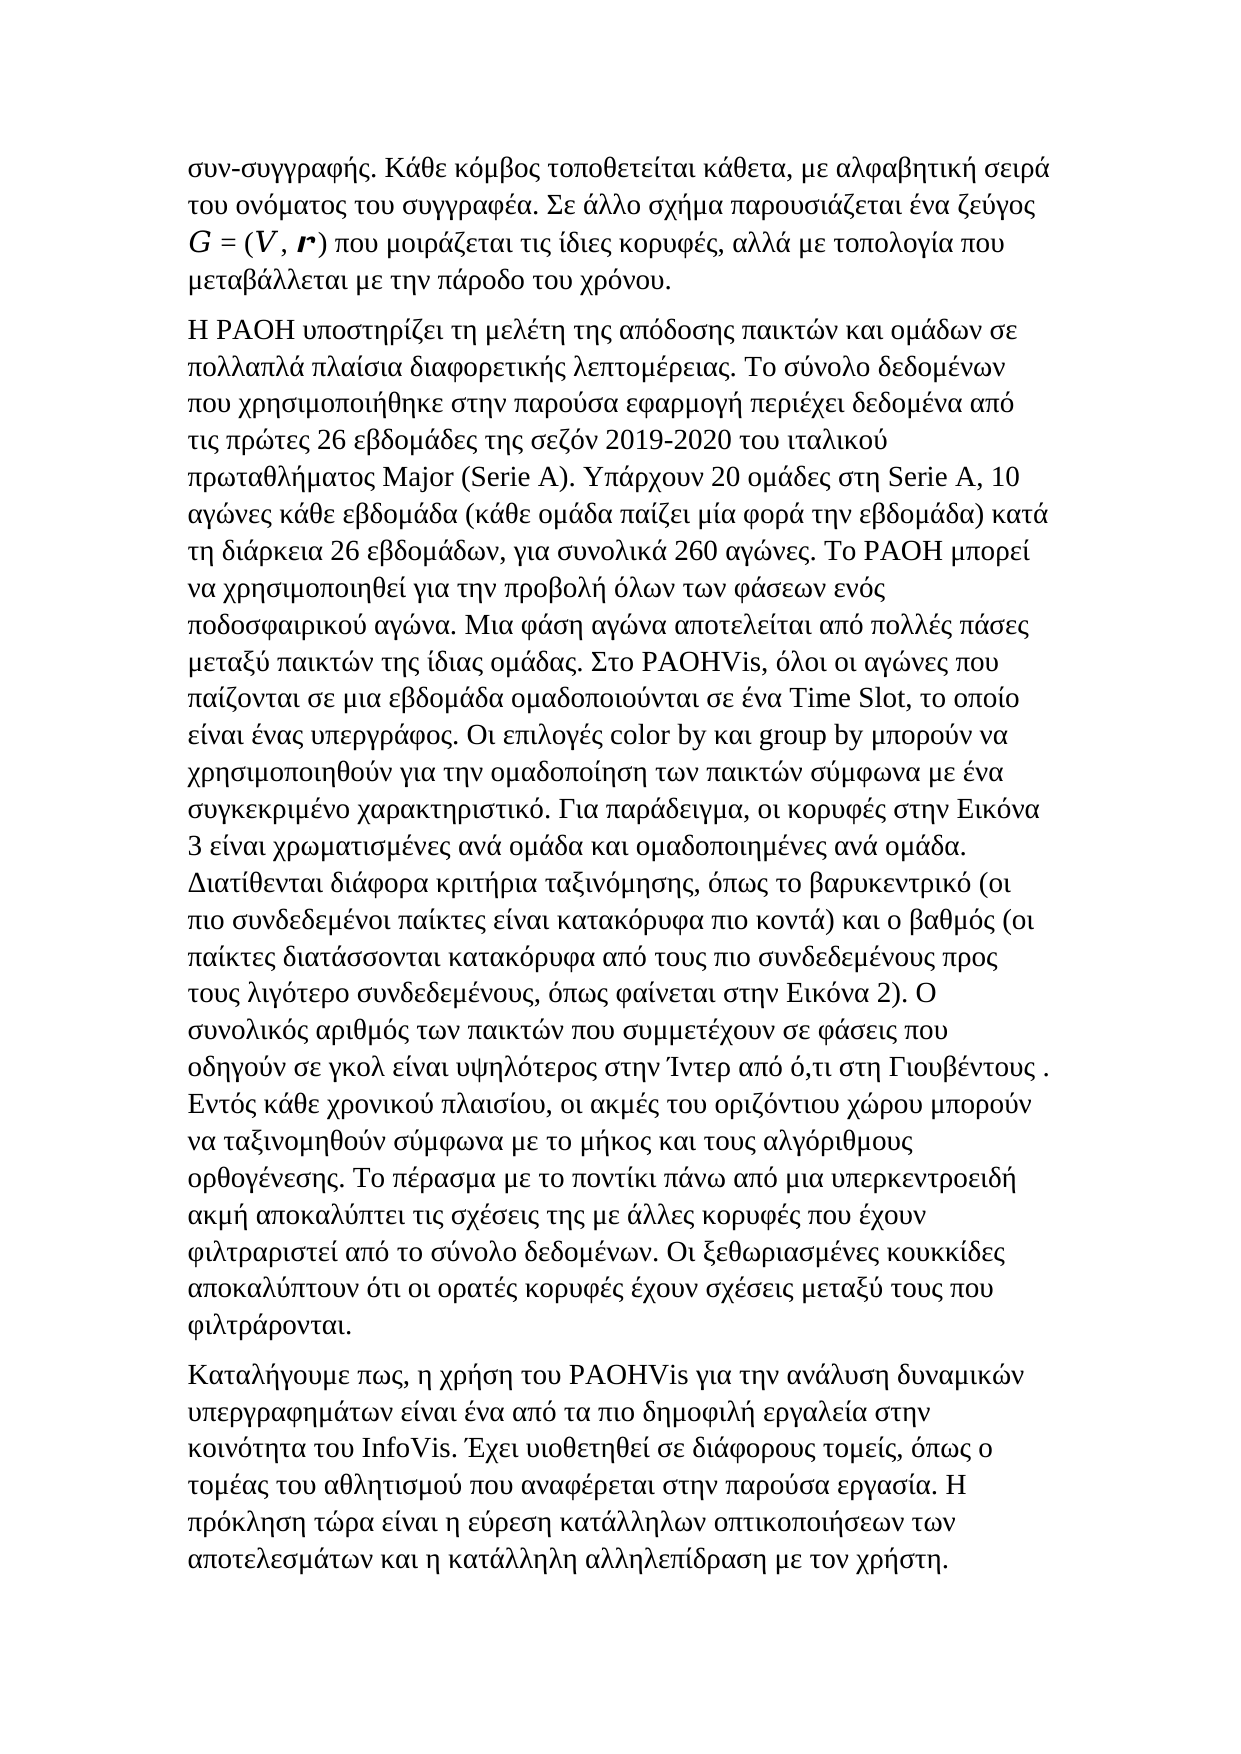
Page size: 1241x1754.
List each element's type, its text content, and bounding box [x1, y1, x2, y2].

text Καταλήγουμε πως, η χρήση του PAOHVis για την ανάλυση δυναμικών υπεργραφημάτων είναι ένα από τα πιο δημοφιλή εργαλεία στην κοινότητα του InfoVis. Έχει υιοθετηθεί σε διάφορους τομείς, όπως ο τομέας του αθλητισμού που αναφέρεται στην παρούσα εργασία. Η πρόκληση τώρα είναι η εύρεση κατάλληλων οπτικοποιήσεων των αποτελεσμάτων και η κατάλληλη αλληλεπίδραση με τον χρήστη. [187, 1357, 1053, 1575]
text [187, 150, 1053, 296]
text Η PAOH υποστηρίζει τη μελέτη της απόδοσης παικτών και ομάδων σε πολλαπλά πλαίσια διαφορετικής λεπτομέρειας. Το σύνολο δεδομένων που χρησιμοποιήθηκε στην παρούσα εφαρμογή περιέχει δεδομένα από τις πρώτες 26 εβδομάδες της σεζόν 2019-2020 του ιταλικού πρωταθλήματος Major (Serie A). Υπάρχουν 20 ομάδες στη Serie A, 10 αγώνες κάθε εβδομάδα (κάθε ομάδα παίζει μία φορά την εβδομάδα) κατά τη διάρκεια 26 εβδομάδων, για συνολικά 260 αγώνες. Το PAOH μπορεί να χρησιμοποιηθεί για την προβολή όλων των φάσεων ενός ποδοσφαιρικού αγώνα. Μια φάση αγώνα αποτελείται από πολλές πάσες μεταξύ παικτών της ίδιας ομάδας. Στο PAOHVis, όλοι οι αγώνες που παίζονται σε μια εβδομάδα ομαδοποιούνται σε ένα Time Slot, το οποίο είναι ένας υπεργράφος. Οι επιλογές color by και group by μπορούν να χρησιμοποιηθούν για την ομαδοποίηση των παικτών σύμφωνα με ένα συγκεκριμένο χαρακτηριστικό. Για παράδειγμα, οι κορυφές στην Εικόνα 3 είναι χρωματισμένες ανά ομάδα και ομαδοποιημένες ανά ομάδα. Διατίθενται διάφορα κριτήρια ταξινόμησης, όπως το βαρυκεντρικό (οι πιο συνδεδεμένοι παίκτες είναι κατακόρυφα πιο κοντά) και ο βαθμός (οι παίκτες διατάσσονται κατακόρυφα από τους πιο συνδεδεμένους προς τους λιγότερο συνδεδεμένους, όπως φαίνεται στην Εικόνα 2). Ο συνολικός αριθμός των παικτών που συμμετέχουν σε φάσεις που οδηγούν σε γκολ είναι υψηλότερος στην Ίντερ από ό,τι στη Γιουβέντους . Εντός κάθε χρονικού πλαισίου, οι ακμές του οριζόντιου χώρου μπορούν να ταξινομηθούν σύμφωνα με το μήκος και τους αλγόριθμους ορθογένεσης. Το πέρασμα με το ποντίκι πάνω από μια υπερκεντροειδή ακμή αποκαλύπτει τις σχέσεις της με άλλες κορυφές που έχουν φιλτραριστεί από το σύνολο δεδομένων. Οι ξεθωριασμένες κουκκίδες αποκαλύπτουν ότι οι ορατές κορυφές έχουν σχέσεις μεταξύ τους που φιλτράρονται. [187, 312, 1053, 1341]
